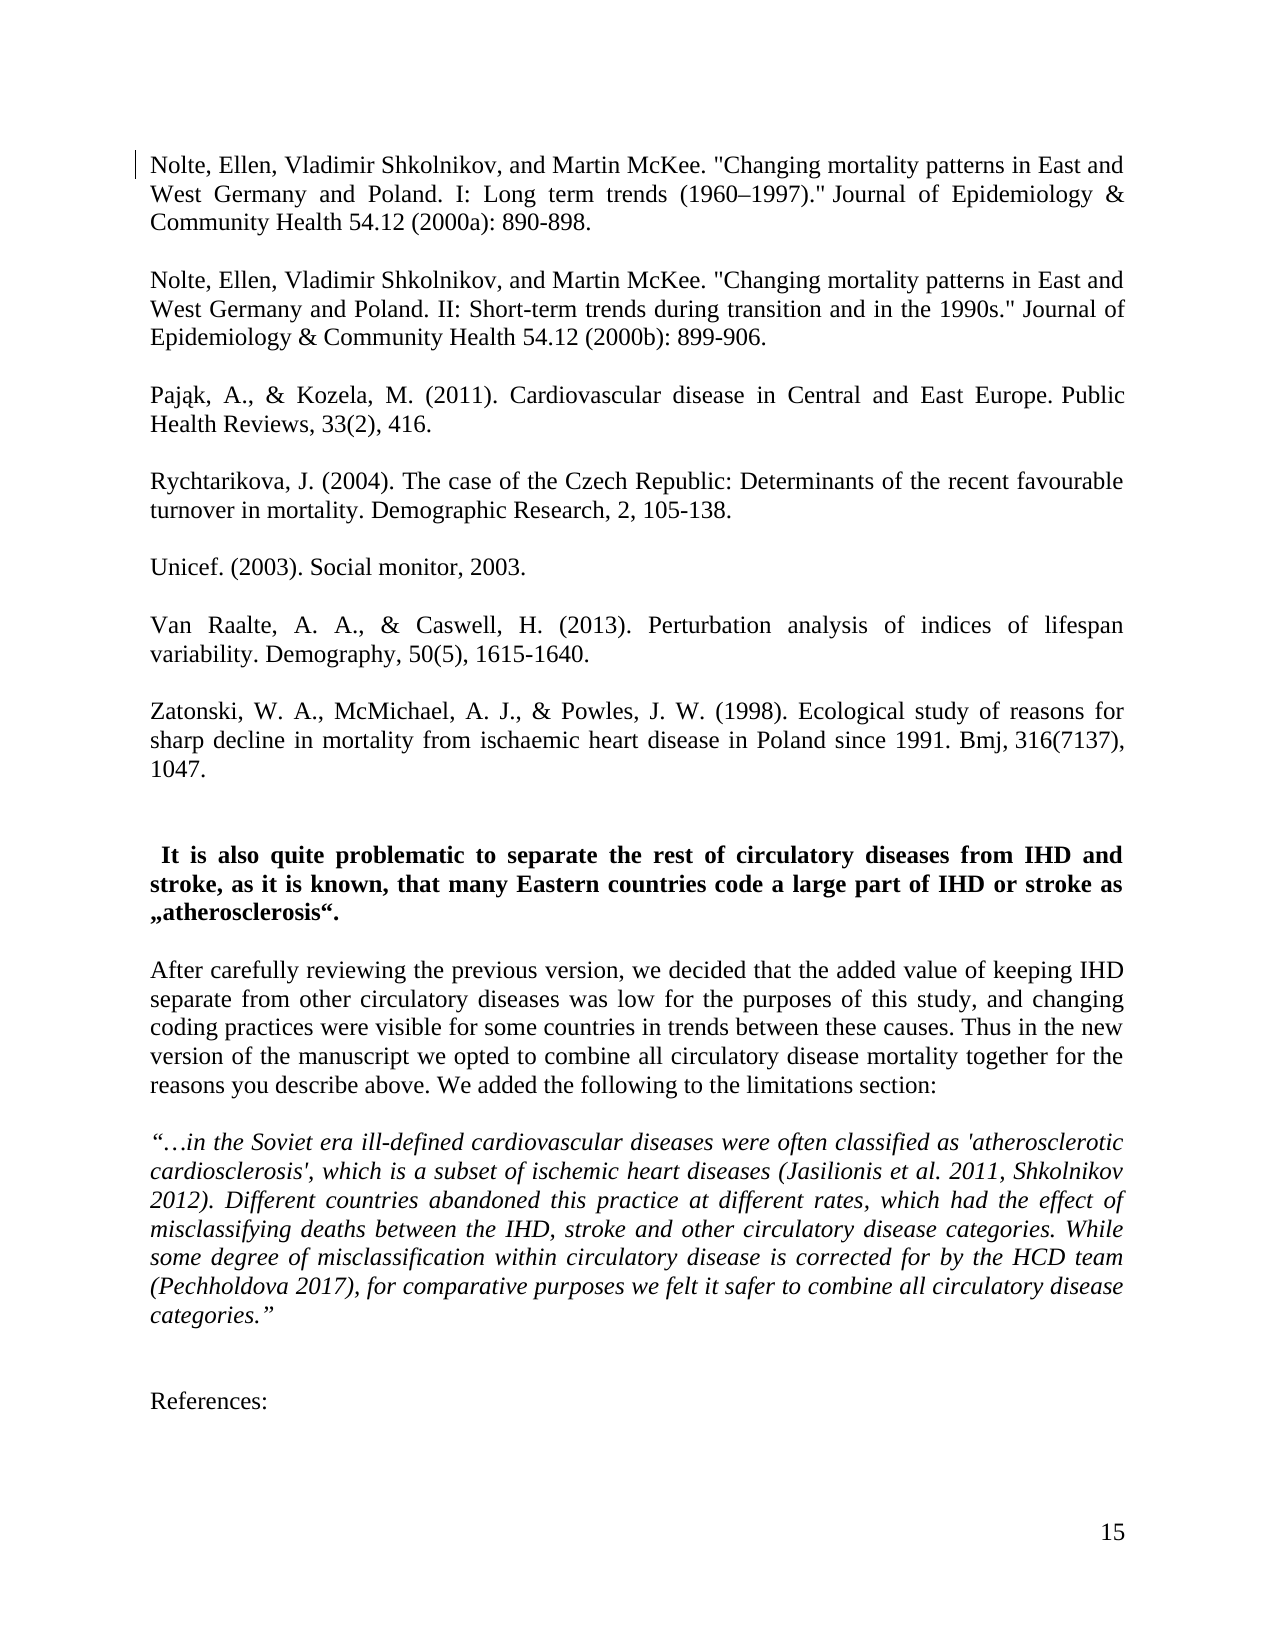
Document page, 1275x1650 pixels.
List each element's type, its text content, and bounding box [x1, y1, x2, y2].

text Nolte, Ellen, Vladimir Shkolnikov, and Martin McKee. "Changing mortality patterns in East and West Germany and Poland. I: Long term trends (1960–1997)." Journal of Epidemiology & Community Health 54.12 (2000a): 890-898. [150, 150, 1125, 236]
text Zatonski, W. A., McMichael, A. J., & Powles, J. W. (1998). Ecological study of reasons for sharp decline in mortality from ischaemic heart disease in Poland since 1991. Bmj, 316(7137), 1047. [150, 696, 1125, 782]
text Rychtarikova, J. (2004). The case of the Czech Republic: Determinants of the recent favourable turnover in mortality. Demographic Research, 2, 105-138. [150, 466, 1125, 524]
text Nolte, Ellen, Vladimir Shkolnikov, and Martin McKee. "Changing mortality patterns in East and West Germany and Poland. II: Short-term trends during transition and in the 1990s." Journal of Epidemiology & Community Health 54.12 (2000b): 899-906. [150, 265, 1125, 351]
text After carefully reviewing the previous version, we decided that the added value of keeping IHD separate from other circulatory diseases was low for the purposes of this study, and changing coding practices were visible for some countries in trends between these causes. Thus in the new version of the manuscript we opted to combine all circulatory disease mortality together for the reasons you describe above. We added the following to the limitations section: [150, 955, 1125, 1099]
text Pająk, A., & Kozela, M. (2011). Cardiovascular disease in Central and East Europe. Public Health Reviews, 33(2), 416. [150, 380, 1125, 437]
text “…in the Soviet era ill-defined cardiovascular diseases were often classified as 'atherosclerotic cardiosclerosis', which is a subset of ischemic heart diseases (Jasilionis et al. 2011, Shkolnikov 2012). Different countries abandoned this practice at different rates, which had the effect of misclassifying deaths between the IHD, stroke and other circulatory disease categories. While some degree of misclassification within circulatory disease is corrected for by the HCD team (Pechholdova 2017), for comparative purposes we felt it safer to combine all circulatory disease categories.” [150, 1127, 1125, 1329]
text Van Raalte, A. A., & Caswell, H. (2013). Perturbation analysis of indices of lifespan variability. Demography, 50(5), 1615-1640. [150, 610, 1125, 667]
text It is also quite problematic to separate the rest of circulatory diseases from IHD and stroke, as it is known, that many Eastern countries code a large part of IHD or stroke as „atherosclerosis“. [150, 811, 1125, 926]
text References: [150, 1386, 1125, 1415]
text Unicef. (2003). Social monitor, 2003. [150, 552, 1125, 581]
